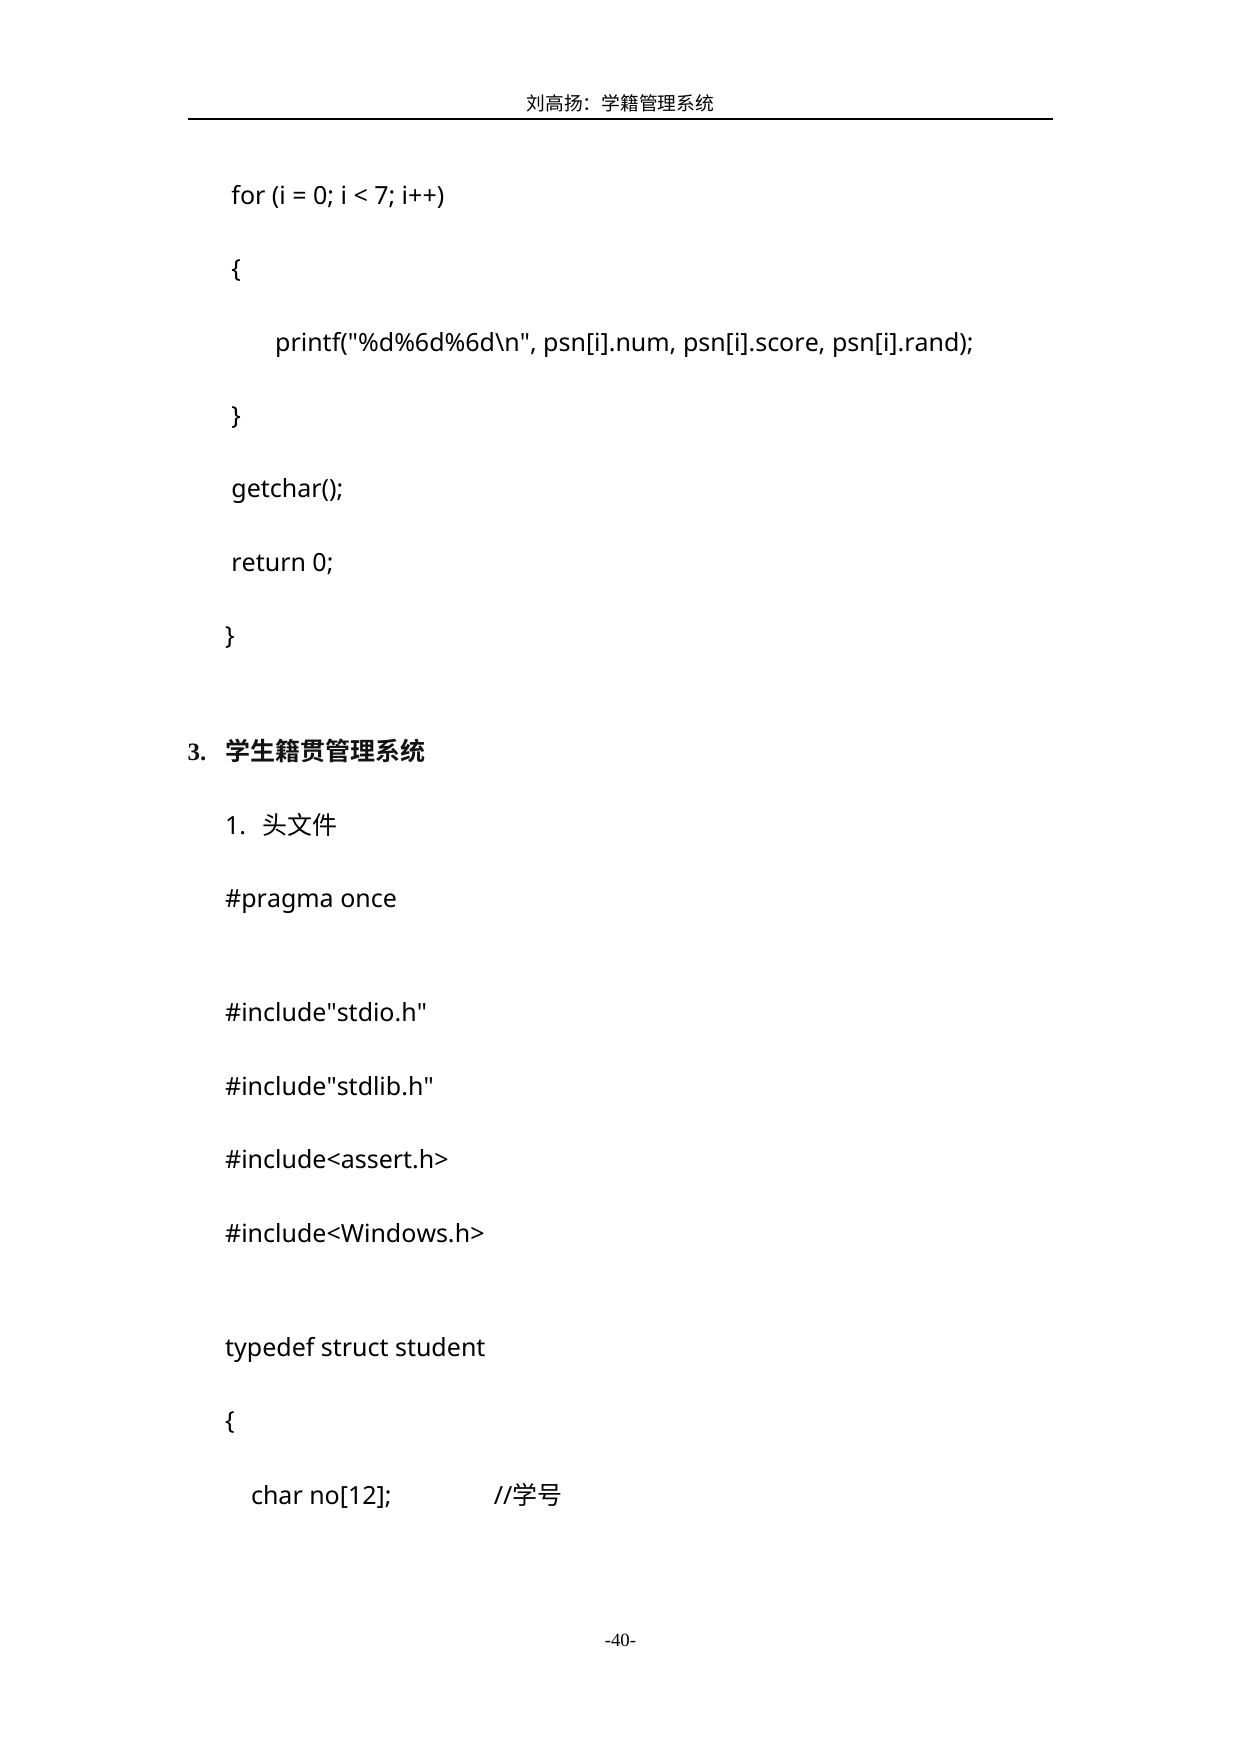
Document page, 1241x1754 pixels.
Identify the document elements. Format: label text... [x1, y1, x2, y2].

list for (i = 0; i < 7; i++) [225, 162, 1053, 227]
list char no[12]; //学号 [225, 1461, 1053, 1526]
list 头文件 [225, 791, 1053, 856]
list getchar(); [225, 456, 1053, 521]
list } [225, 382, 1053, 447]
list typedef struct student [225, 1314, 1053, 1379]
list } [225, 603, 1053, 668]
list #pragma once [225, 865, 1053, 930]
list #include"stdio.h" [225, 979, 1053, 1044]
list #include"stdlib.h" [225, 1053, 1053, 1118]
list { [225, 235, 1053, 300]
list return 0; [225, 529, 1053, 594]
list #include<assert.h> [225, 1126, 1053, 1191]
list printf("%d%6d%6d\n", psn[i].num, psn[i].score, psn[i].rand); [225, 309, 1053, 374]
list { [225, 1388, 1053, 1453]
list #include<Windows.h> [225, 1200, 1053, 1265]
list 学生籍贯管理系统 [187, 717, 1053, 782]
